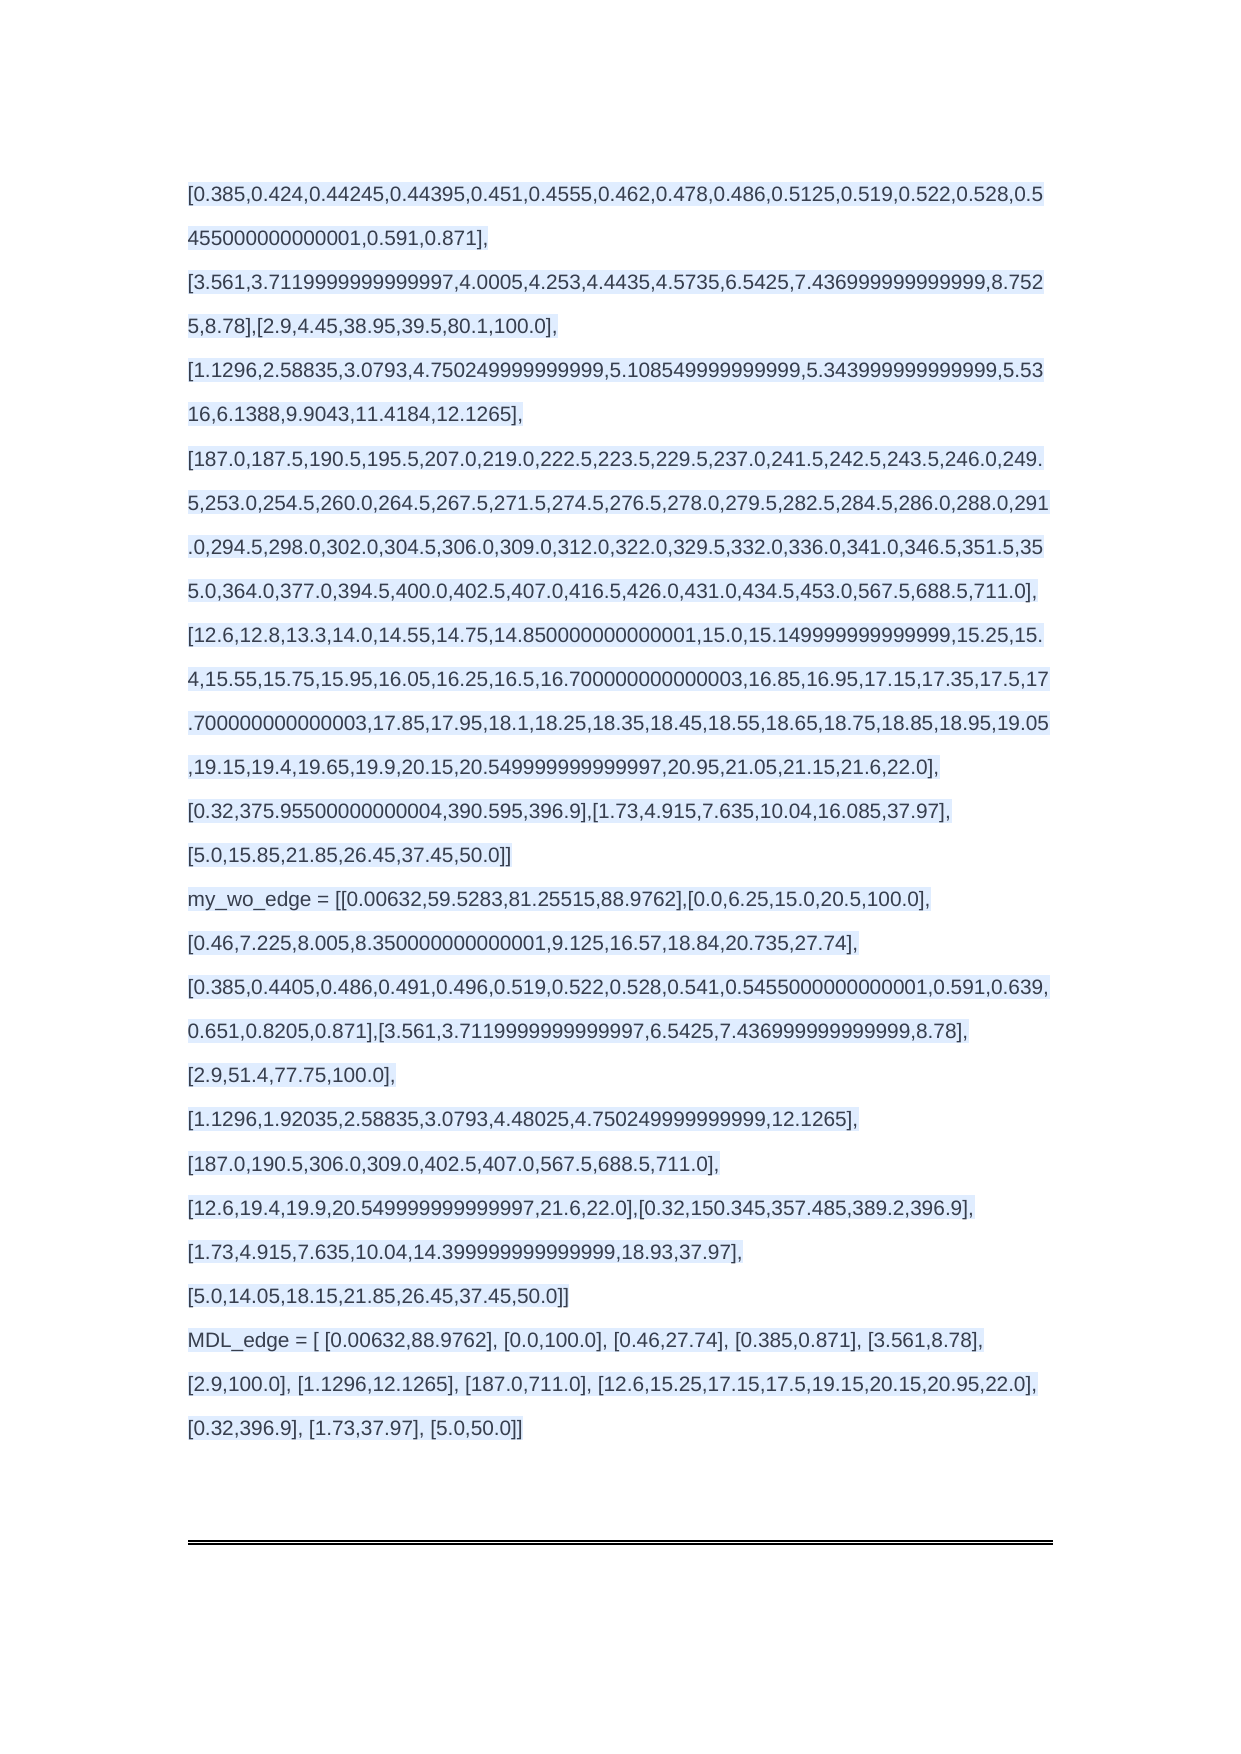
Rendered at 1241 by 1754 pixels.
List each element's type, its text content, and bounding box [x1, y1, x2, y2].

text my_wo_edge = [[0.00632,59.5283,81.25515,88.9762],[0.0,6.25,15.0,20.5,100.0],[0.46,7.225,8.005,8.350000000000001,9.125,16.57,18.84,20.735,27.74],[0.385,0.4405,0.486,0.491,0.496,0.519,0.522,0.528,0.541,0.5455000000000001,0.591,0.639,0.651,0.8205,0.871],[3.561,3.7119999999999997,6.5425,7.436999999999999,8.78],[2.9,51.4,77.75,100.0],[1.1296,1.92035,2.58835,3.0793,4.48025,4.750249999999999,12.1265],[187.0,190.5,306.0,309.0,402.5,407.0,567.5,688.5,711.0],[12.6,19.4,19.9,20.549999999999997,21.6,22.0],[0.32,150.345,357.485,389.2,396.9],[1.73,4.915,7.635,10.04,14.399999999999999,18.93,37.97],[5.0,14.05,18.15,21.85,26.45,37.45,50.0]] [187, 877, 1053, 1318]
text MDL_edge = [ [0.00632,88.9762], [0.0,100.0], [0.46,27.74], [0.385,0.871], [3.561,8.78], [2.9,100.0], [1.1296,12.1265], [187.0,711.0], [12.6,15.25,17.15,17.5,19.15,20.15,20.95,22.0], [0.32,396.9], [1.73,37.97], [5.0,50.0]] [187, 1318, 1053, 1450]
